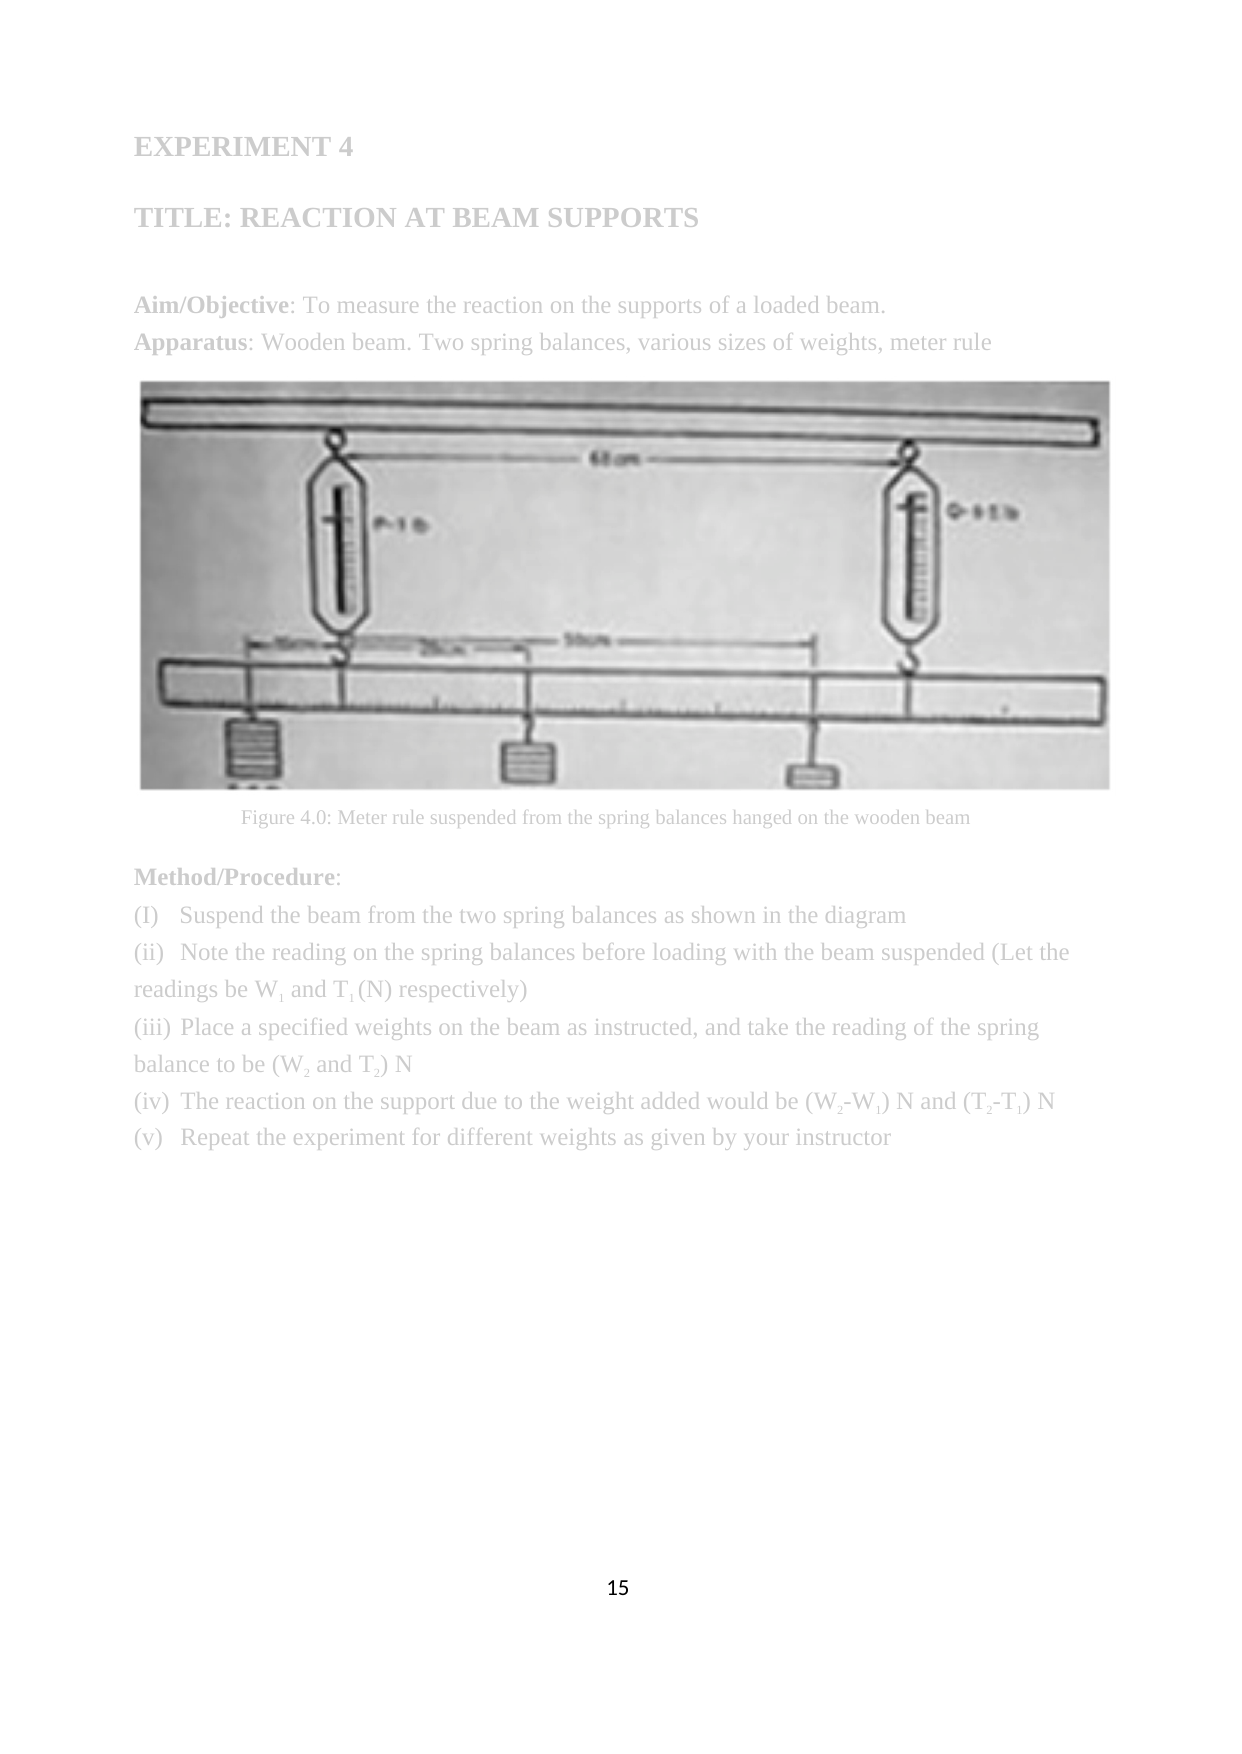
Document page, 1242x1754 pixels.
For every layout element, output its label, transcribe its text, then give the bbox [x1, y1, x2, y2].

text (iv) The reaction on the support due to the weight added would be (W2-W1) N and (T2-T1) N (v) Repeat the experiment for different weights as given by your instructor [133, 1086, 1063, 1151]
text balance to be (W2 and T2) N [133, 1049, 1131, 1080]
text Apparatus: Wooden beam. Two spring balances, various sizes of weights, meter rule [133, 327, 1131, 356]
text EXPERIMENT 4 [133, 129, 1131, 163]
text TITLE: REACTION AT BEAM SUPPORTS [133, 200, 1131, 234]
text (iii) Place a specified weights on the beam as instructed, and take the reading of the spring [133, 1014, 1131, 1040]
picture [134, 376, 1116, 796]
text (ii) Note the reading on the spring balances before loading with the beam suspended (Let the readings be W1 and T1 (N) respectively) [133, 937, 1078, 1005]
text Method/Procedure: [133, 862, 1131, 891]
text (I) Suspend the beam from the two spring balances as shown in the diagram [133, 900, 1131, 928]
text Aim/Objective: To measure the reaction on the supports of a loaded beam. [133, 290, 1131, 319]
text Figure 4.0: Meter rule suspended from the spring balances hanged on the wooden beam [241, 805, 1131, 829]
